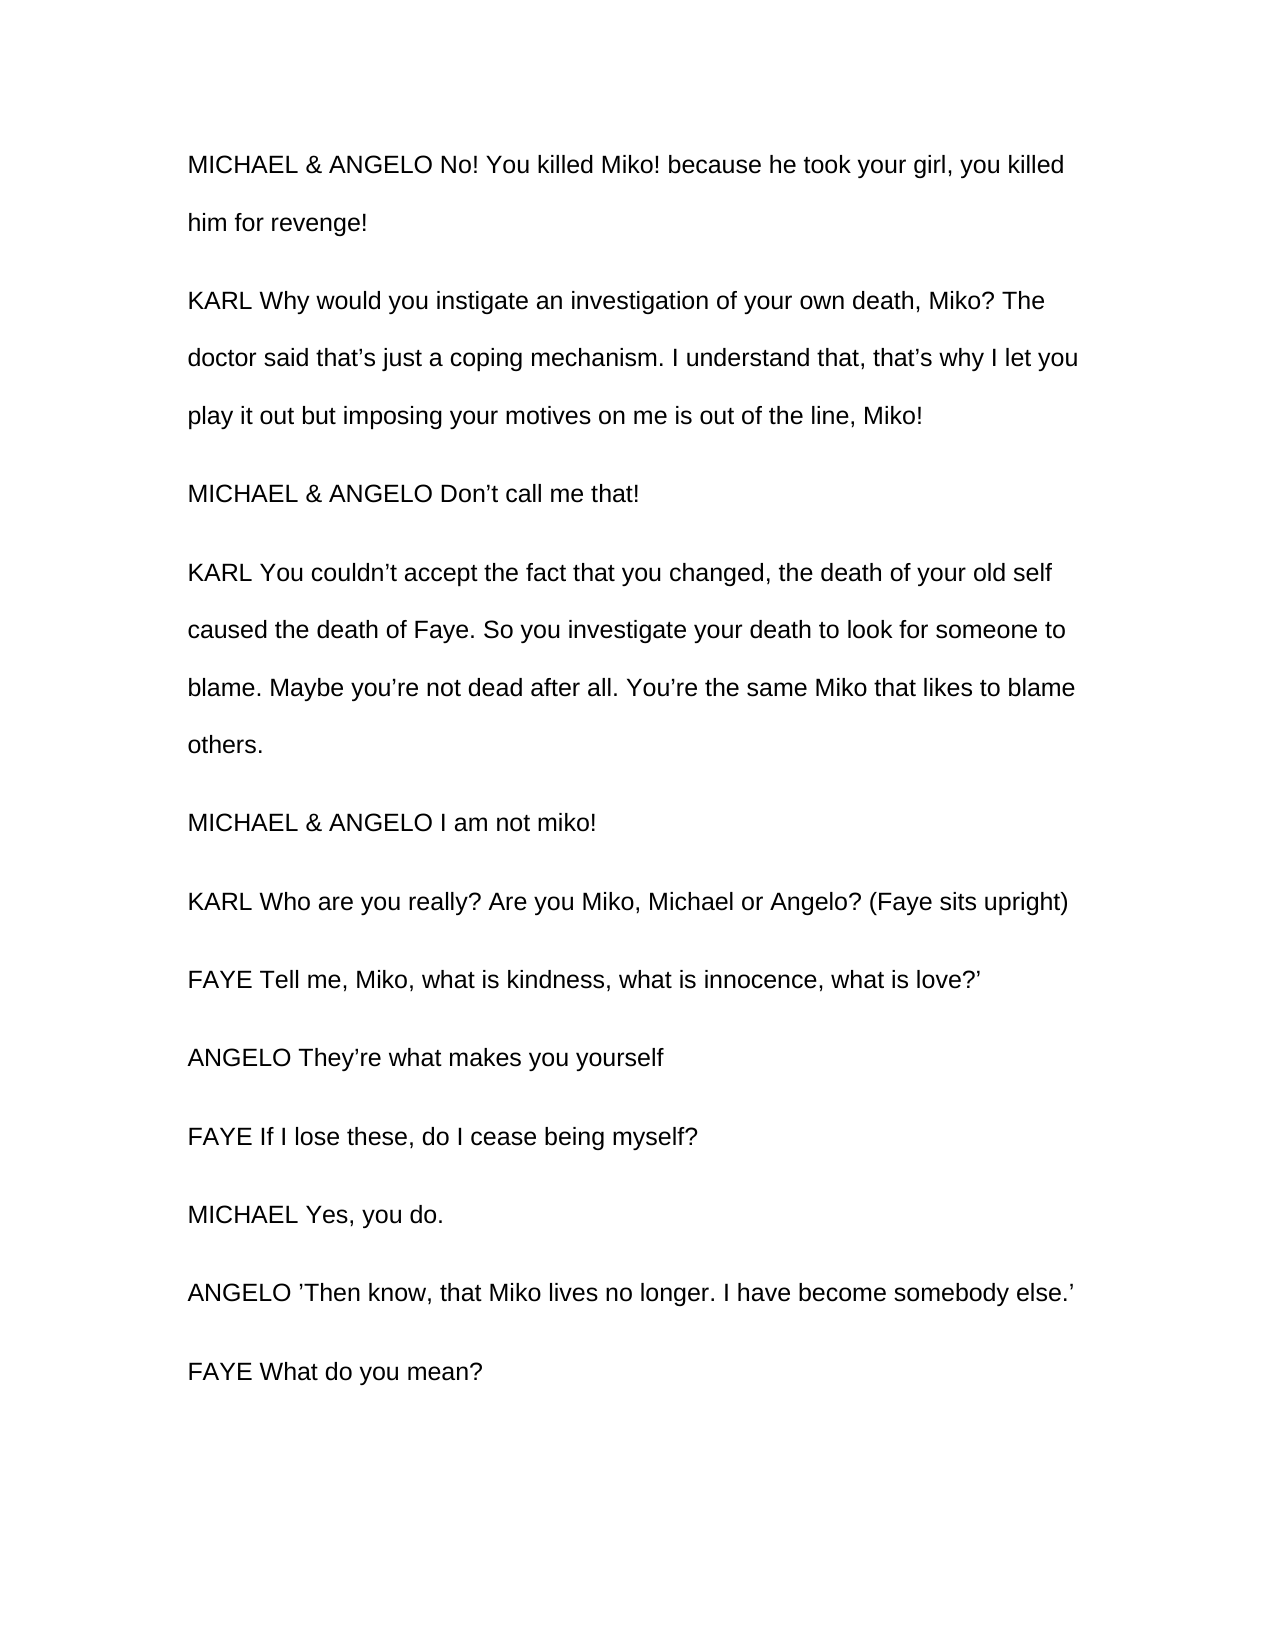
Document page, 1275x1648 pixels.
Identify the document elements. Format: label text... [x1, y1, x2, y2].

text KARL Who are you really? Are you Miko, Michael or Angelo? (Faye sits upright) [187, 887, 1088, 915]
text KARL Why would you instigate an investigation of your own death, Miko? The doctor said that’s just a coping mechanism. I understand that, that’s why I let you play it out but imposing your motives on me is out of the line, Miko! [187, 286, 1088, 429]
text ANGELO ’Then know, that Miko lives no longer. I have become somebody else.’ [187, 1278, 1088, 1307]
text MICHAEL Yes, you do. [187, 1200, 1088, 1229]
text FAYE Tell me, Miko, what is kindness, what is innocence, what is love?’ [187, 965, 1088, 994]
text FAYE What do you mean? [187, 1357, 1088, 1385]
text ANGELO They’re what makes you yourself [187, 1043, 1088, 1072]
text MICHAEL & ANGELO Don’t call me that! [187, 479, 1088, 508]
text MICHAEL & ANGELO No! You killed Miko! because he took your girl, you killed him for revenge! [187, 150, 1088, 236]
text MICHAEL & ANGELO I am not miko! [187, 808, 1088, 837]
text KARL You couldn’t accept the fact that you changed, the death of your old self caused the death of Faye. So you investigate your death to look for someone to blame. Maybe you’re not dead after all. You’re the same Miko that likes to blame others. [187, 557, 1088, 759]
text FAYE If I lose these, do I cease being myself? [187, 1122, 1088, 1150]
